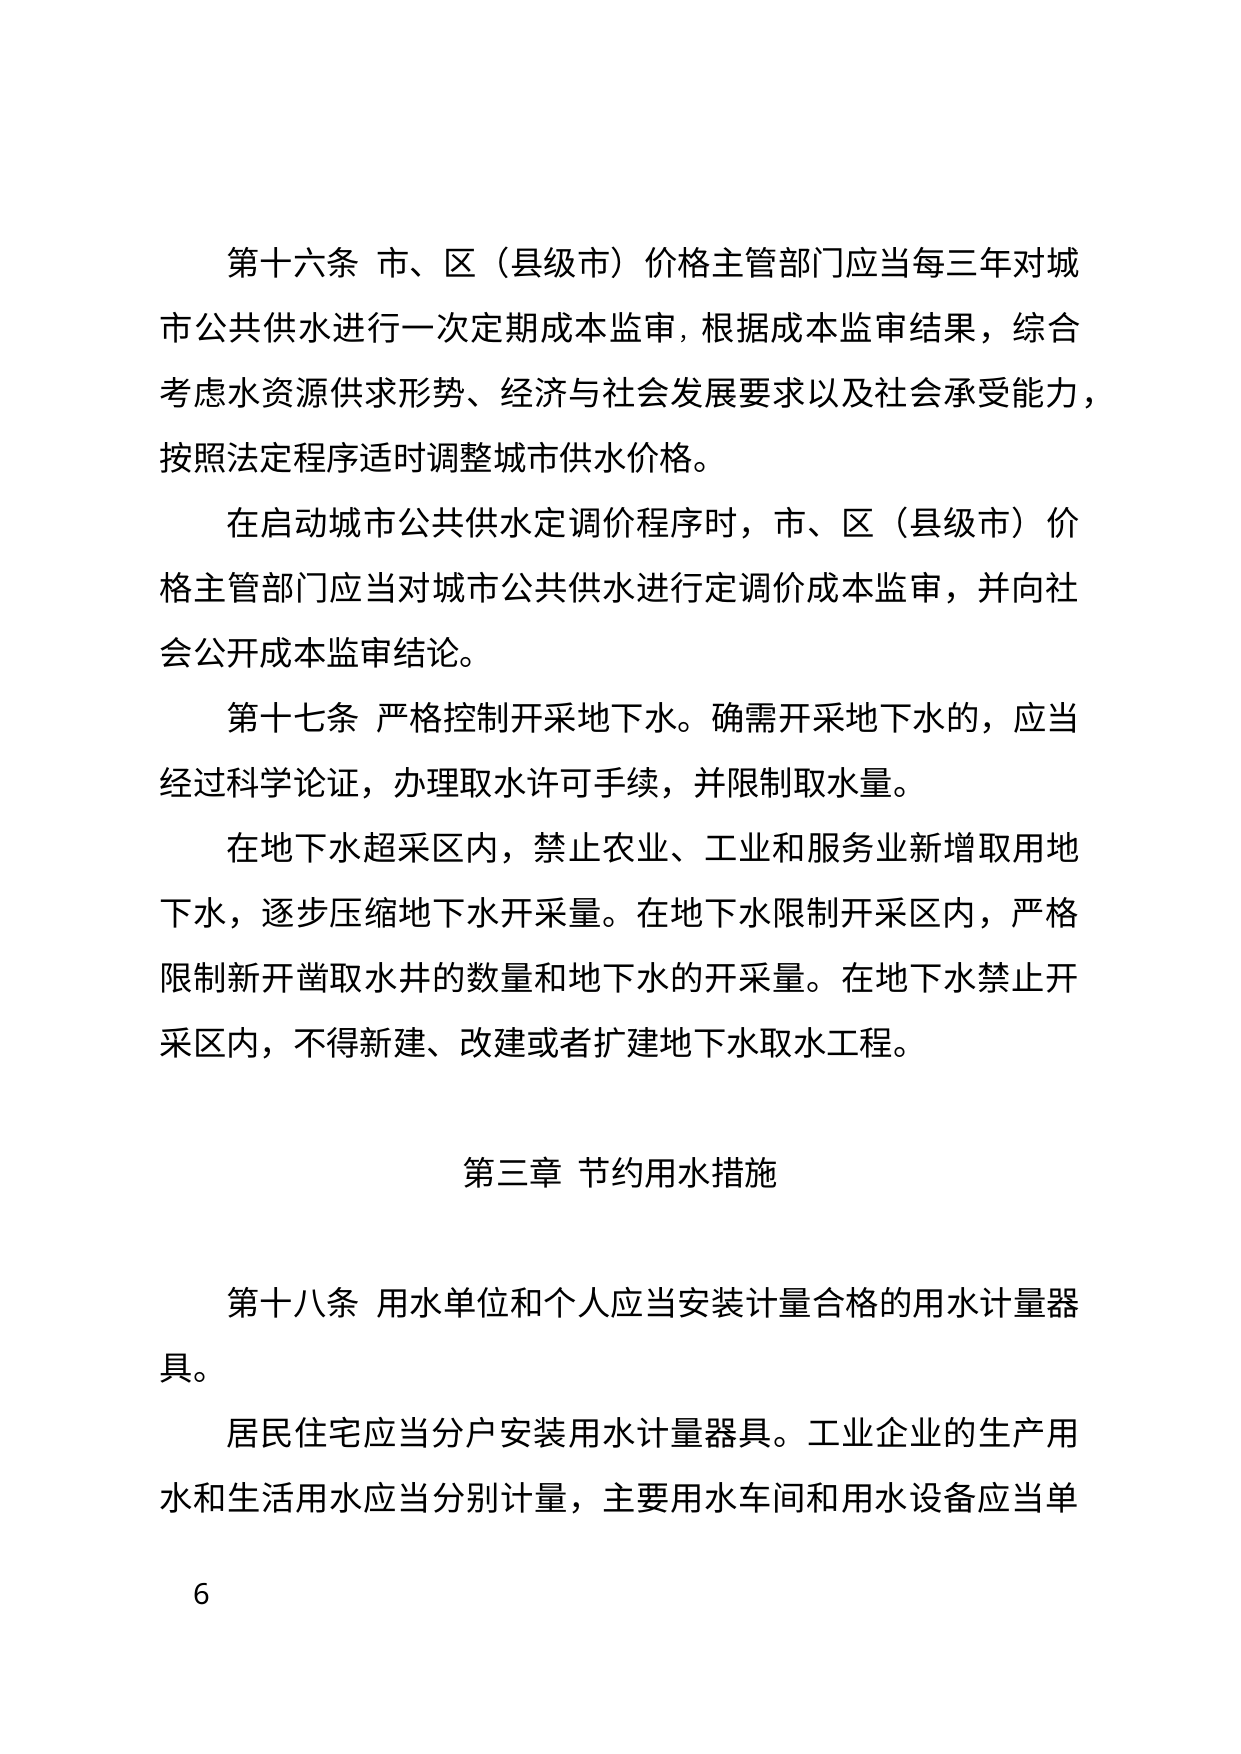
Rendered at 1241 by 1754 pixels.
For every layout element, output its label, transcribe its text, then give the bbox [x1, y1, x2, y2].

text 在地下水超采区内，禁止农业、工业和服务业新增取用地下水，逐步压缩地下水开采量。在地下水限制开采区内，严格限制新开凿取水井的数量和地下水的开采量。在地下水禁止开采区内，不得新建、改建或者扩建地下水取水工程。 [159, 813, 1081, 1073]
text 第十八条 用水单位和个人应当安装计量合格的用水计量器具。 [159, 1268, 1081, 1398]
text 在启动城市公共供水定调价程序时，市、区（县级市）价格主管部门应当对城市公共供水进行定调价成本监审，并向社会公开成本监审结论。 [159, 488, 1081, 683]
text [159, 1398, 1081, 1528]
text 第十七条 严格控制开采地下水。确需开采地下水的，应当经过科学论证，办理取水许可手续，并限制取水量。 [159, 683, 1081, 813]
text 第十六条 市、区（县级市）价格主管部门应当每三年对城市公共供水进行一次定期成本监审，根据成本监审结果，综合考虑水资源供求形势、经济与社会发展要求以及社会承受能力，按照法定程序适时调整城市供水价格。 [159, 228, 1081, 488]
text 第三章 节约用水措施 [159, 1138, 1081, 1203]
